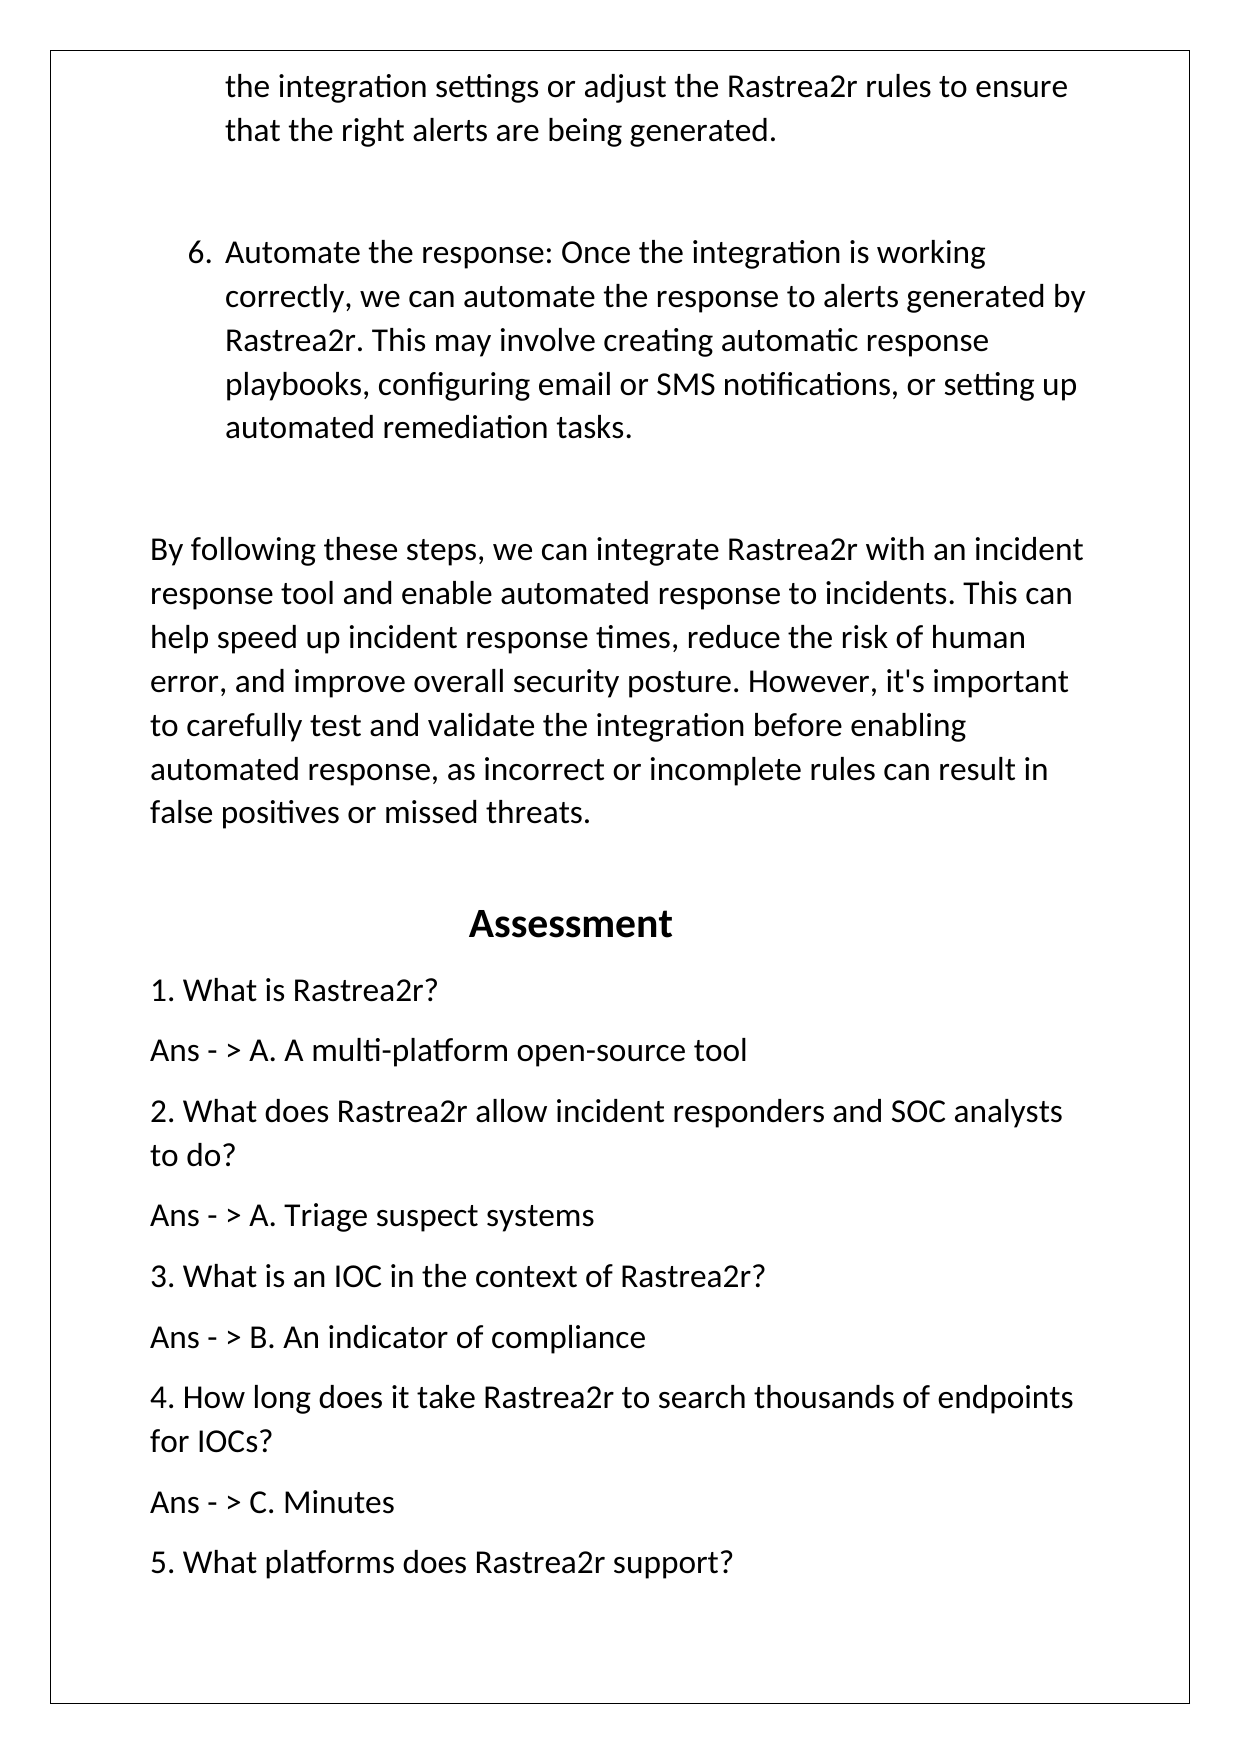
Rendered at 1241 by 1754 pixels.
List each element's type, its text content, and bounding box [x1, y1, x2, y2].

text 5. What platforms does Rastrea2r support? [150, 1541, 1090, 1582]
text 2. What does Rastrea2r allow incident responders and SOC analysts to do? [150, 1090, 1090, 1174]
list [187, 66, 1090, 150]
list Automate the response: Once the integration is working correctly, we can automate the response to alerts generated by Rastrea2r. This may involve creating automatic response playbooks, configuring email or SMS notifications, or setting up automated remediation tasks. [187, 231, 1090, 447]
text 3. What is an IOC in the context of Rastrea2r? [150, 1255, 1090, 1296]
text 4. How long does it take Rastrea2r to search thousands of endpoints for IOCs? [150, 1376, 1090, 1461]
text Ans - > B. An indicator of compliance [150, 1316, 1090, 1356]
text Ans - > C. Minutes [150, 1481, 1090, 1522]
text Ans - > A. A multi-platform open-source tool [150, 1029, 1090, 1070]
text Assessment [150, 852, 1090, 948]
text By following these steps, we can integrate Rastrea2r with an incident response tool and enable automated response to incidents. This can help speed up incident response times, reduce the risk of human error, and improve overall security posture. However, it's important to carefully test and validate the integration before enabling automated response, as incorrect or incomplete rules can result in false positives or missed threats. [150, 528, 1090, 832]
text 1. What is Rastrea2r? [150, 968, 1090, 1009]
text Ans - > A. Triage suspect systems [150, 1194, 1090, 1235]
